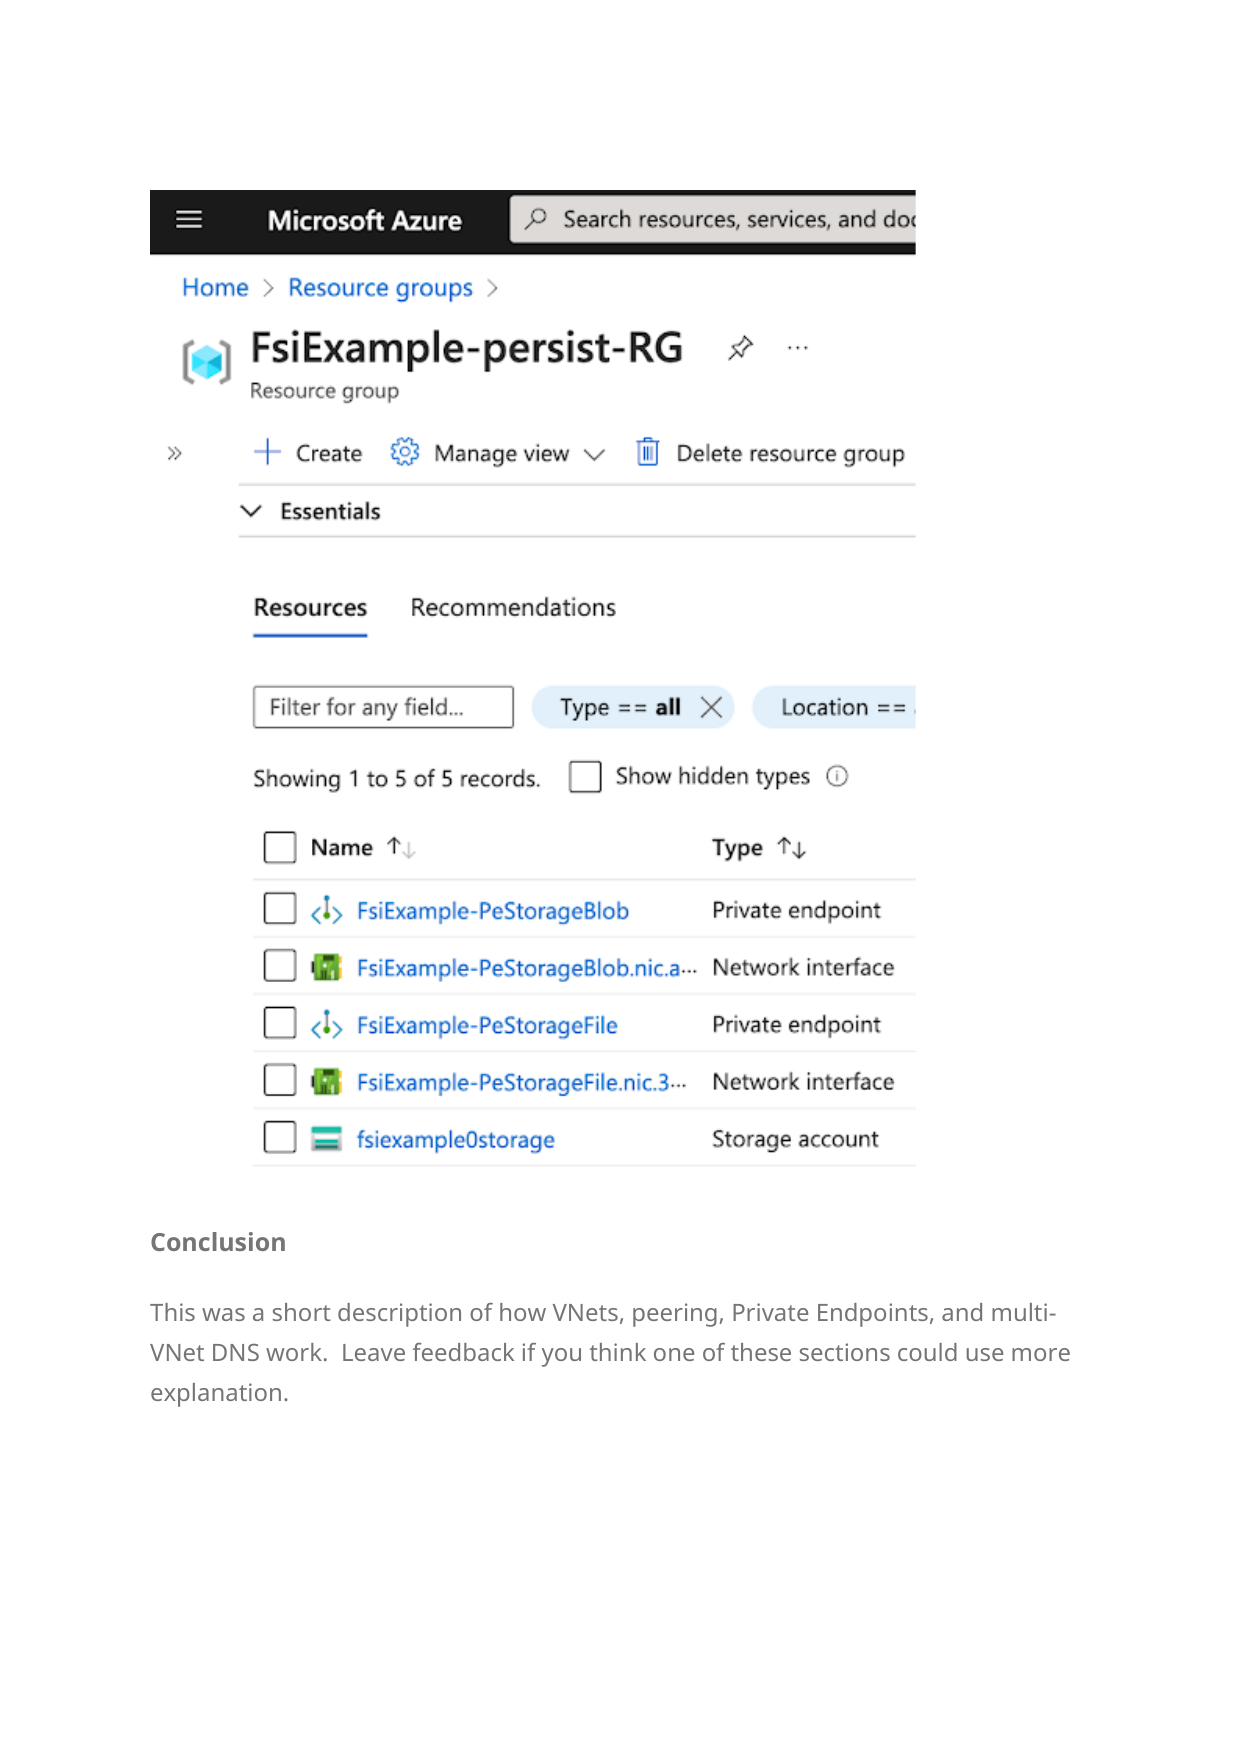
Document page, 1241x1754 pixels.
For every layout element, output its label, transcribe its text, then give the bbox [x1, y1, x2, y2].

text Conclusion [150, 1219, 1090, 1259]
text This was a short description of how VNets, peering, Private Endpoints, and multi-VNet DNS work. Leave feedback if you think one of these sections could use more explanation. [150, 1288, 1090, 1408]
picture [150, 190, 916, 1190]
